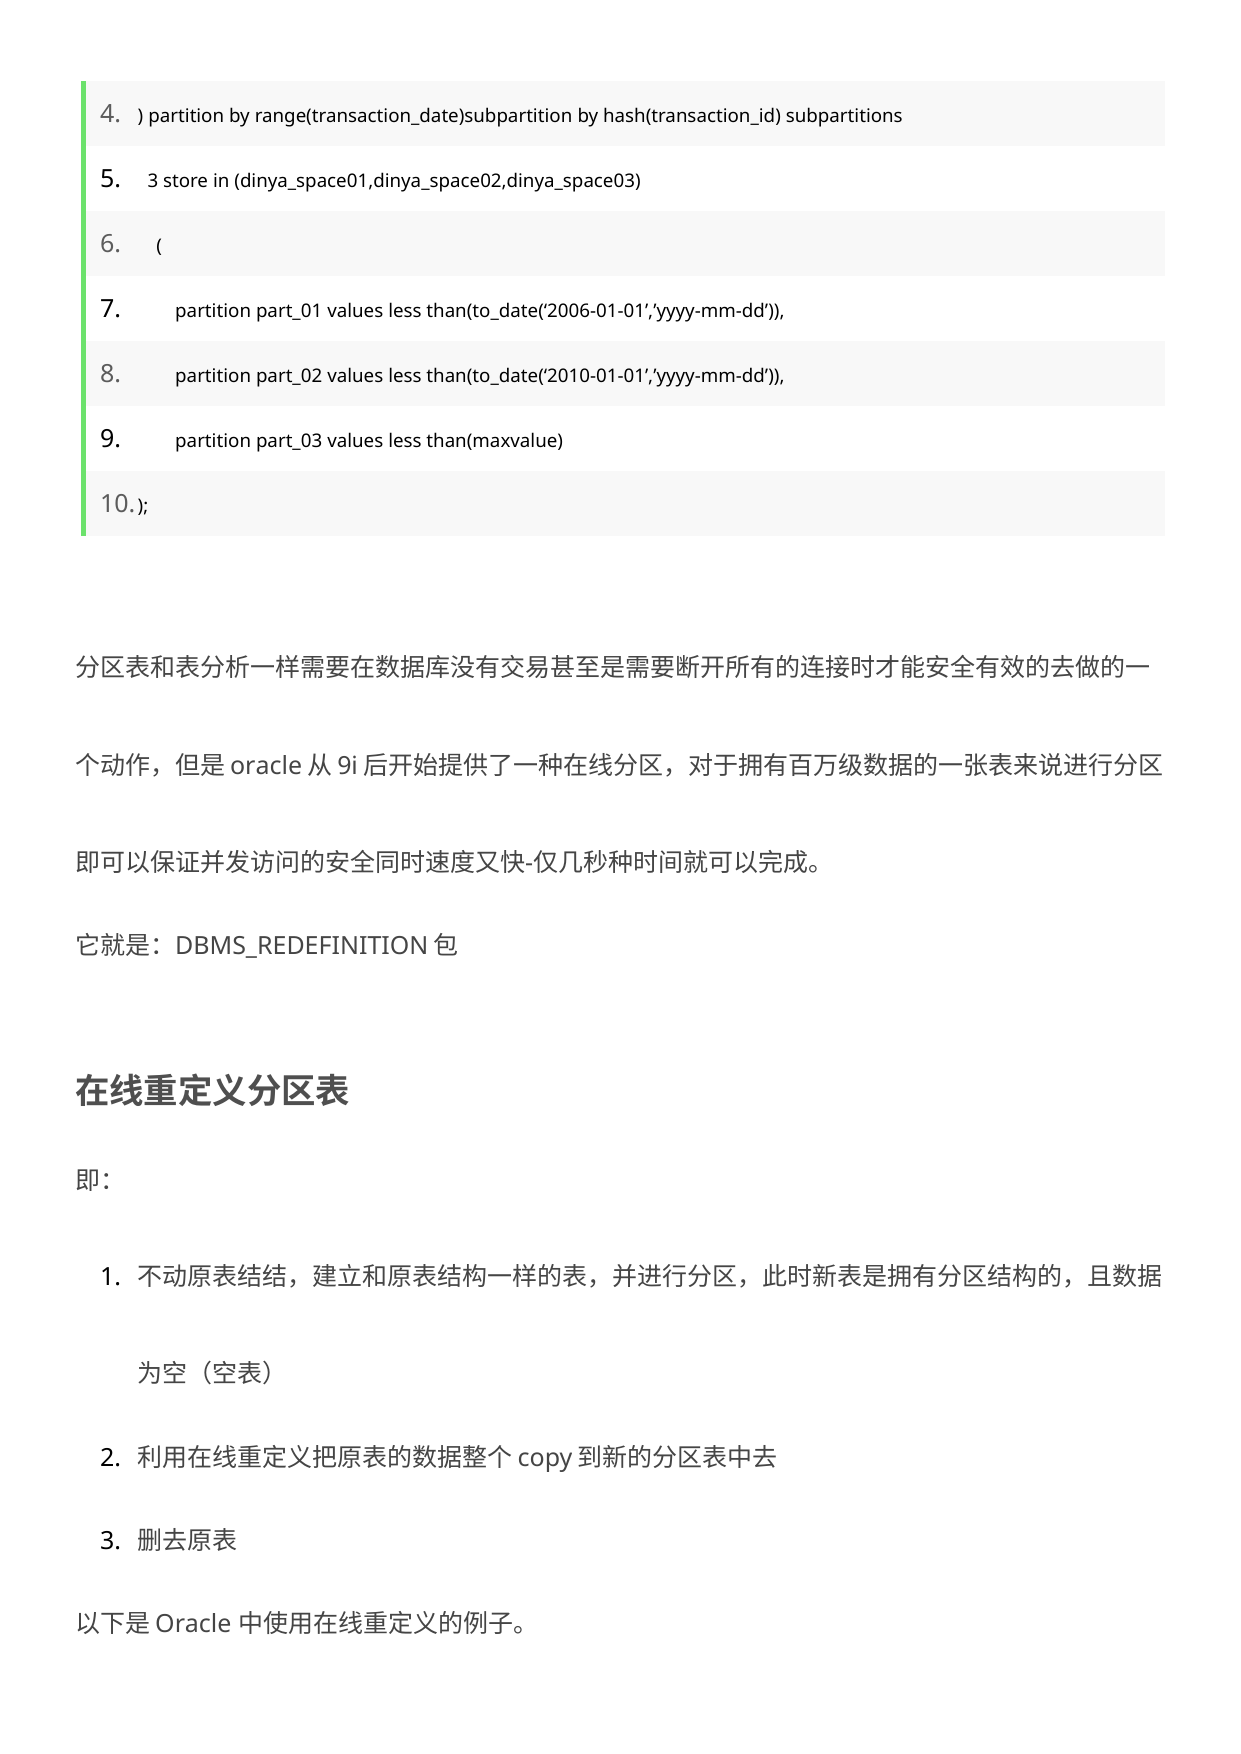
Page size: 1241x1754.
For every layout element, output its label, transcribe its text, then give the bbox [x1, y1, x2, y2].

text 以下是Oracle 中使用在线重定义的例子。 [75, 1589, 1165, 1654]
text 它就是：DBMS_REDEFINITION包 [75, 911, 1165, 976]
list ( [86, 211, 1165, 276]
list 3 store in (dinya_space01,dinya_space02,dinya_space03) [86, 146, 1165, 211]
text 即： [75, 1146, 1165, 1211]
list ); [86, 471, 1165, 536]
list partition part_03 values less than(maxvalue) [86, 406, 1165, 471]
text 分区表和表分析一样需要在数据库没有交易甚至是需要断开所有的连接时才能安全有效的去做的一个动作，但是oracle从9i后开始提供了一种在线分区，对于拥有百万级数据的一张表来说进行分区即可以保证并发访问的安全同时速度又快-仅几秒种时间就可以完成。 [75, 536, 1165, 893]
list ) partition by range(transaction_date)subpartition by hash(transaction_id) subpartitions [86, 81, 1165, 146]
list 利用在线重定义把原表的数据整个copy到新的分区表中去 [100, 1423, 1165, 1488]
list 不动原表结结，建立和原表结构一样的表，并进行分区，此时新表是拥有分区结构的，且数据为空（空表） [100, 1242, 1165, 1404]
list partition part_01 values less than(to_date(‘2006-01-01’,’yyyy-mm-dd’)), [86, 276, 1165, 341]
subtitle 在线重定义分区表 [75, 1056, 1165, 1121]
list 删去原表 [100, 1506, 1165, 1571]
list partition part_02 values less than(to_date(‘2010-01-01’,’yyyy-mm-dd’)), [86, 341, 1165, 406]
